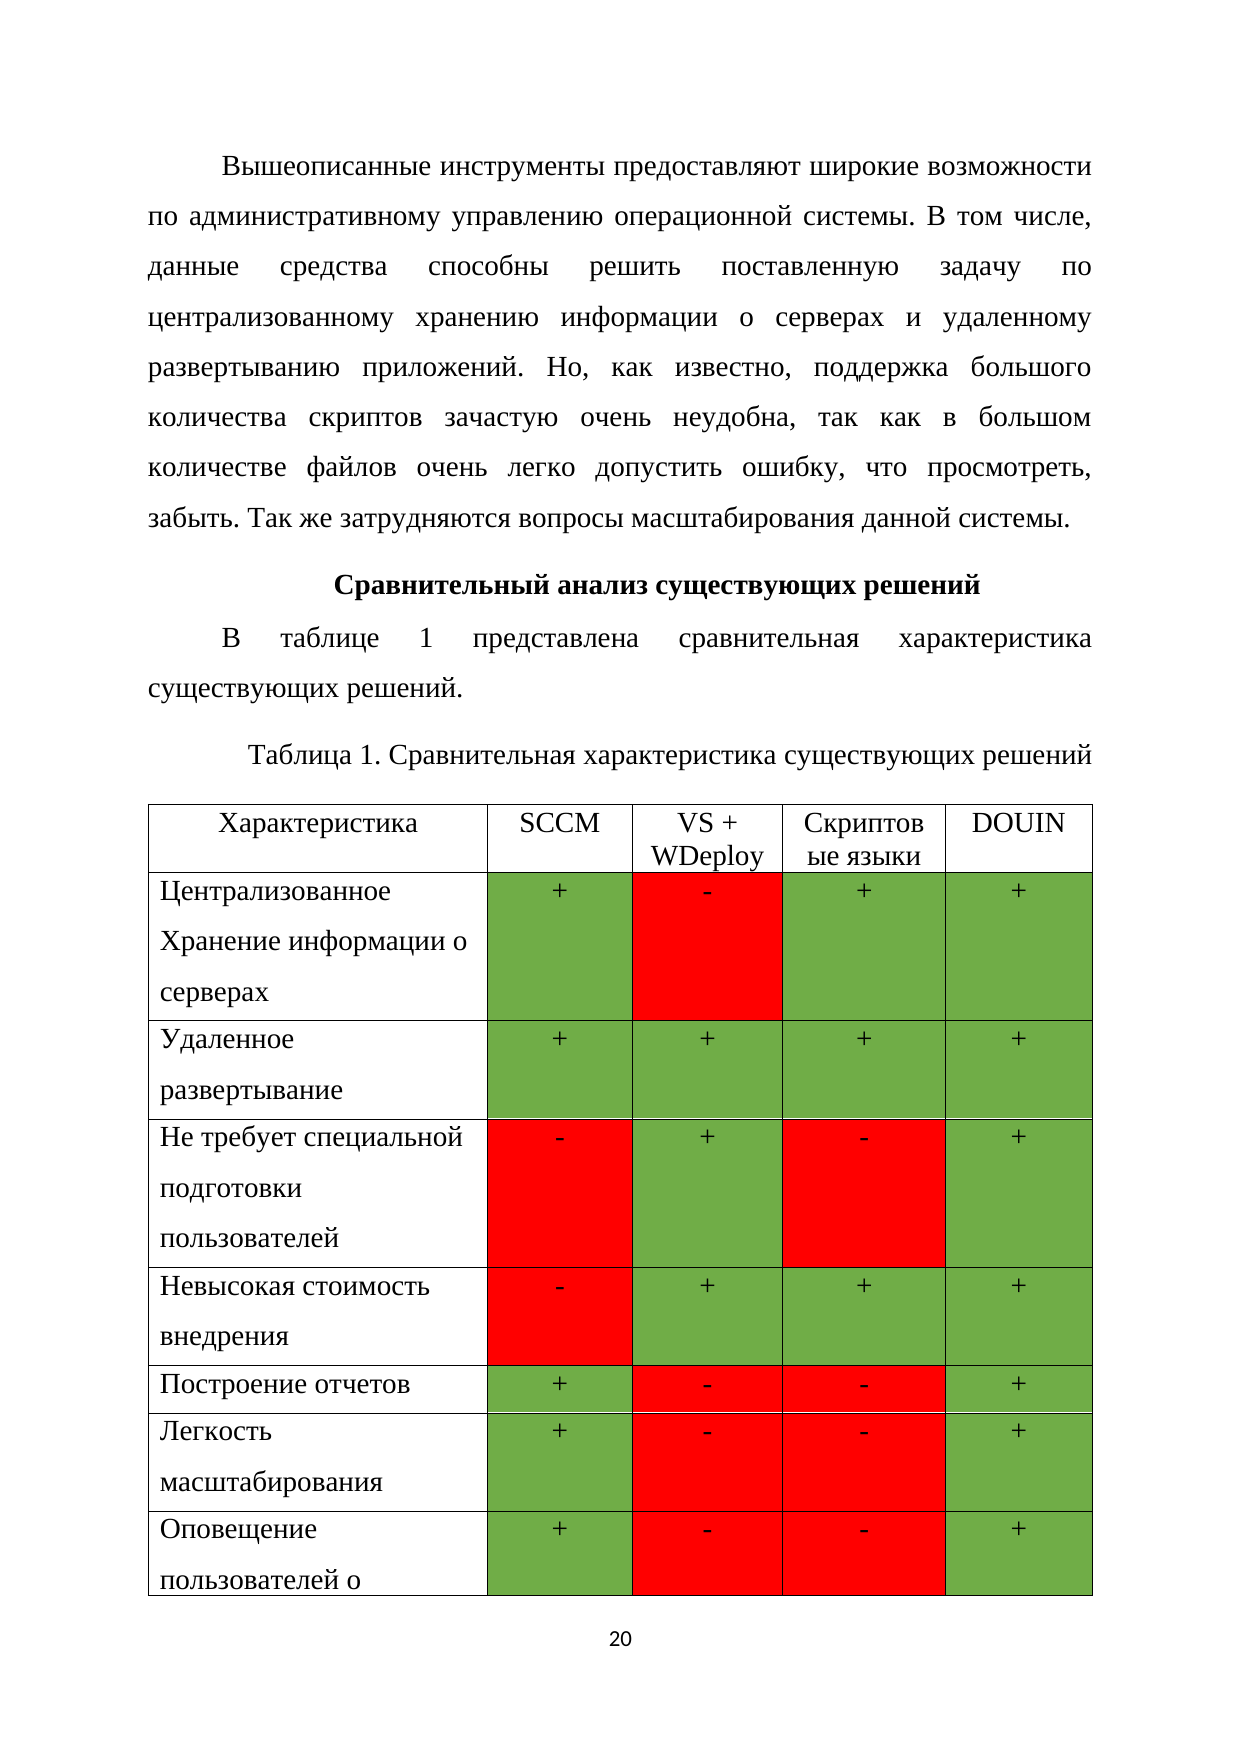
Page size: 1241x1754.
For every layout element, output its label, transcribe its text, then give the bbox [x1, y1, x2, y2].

table_cell + [633, 1120, 782, 1267]
table_cell + [946, 1268, 1092, 1365]
text Вышеописанные инструменты предоставляют широкие возможности по административному управлению операционной системы. В том числе, данные средства способны решить поставленную задачу по централизованному хранению информации о серверах и удаленному развертыванию приложений. Но, как известно, поддержка большого количества скриптов зачастую очень неудобна, так как в большом количестве файлов очень легко допустить ошибку, что просмотреть, забыть. Так же затрудняются вопросы масштабирования данной системы. [148, 148, 1092, 533]
table_cell + [488, 1512, 632, 1595]
table_header Характеристика [149, 805, 487, 872]
table_cell + [488, 1021, 632, 1118]
table_cell - [783, 1120, 945, 1267]
table_header VS + WDeploy [633, 805, 782, 872]
table_cell - [783, 1512, 945, 1595]
table_cell + [946, 1414, 1092, 1511]
table_header SCCM [488, 805, 632, 872]
table_cell + [783, 1268, 945, 1365]
table_cell - [783, 1366, 945, 1412]
table_cell + [946, 1366, 1092, 1412]
table_cell - [633, 873, 782, 1020]
table_cell Централизованное Хранение информации о серверах [149, 873, 487, 1020]
table_cell + [488, 1414, 632, 1511]
table_cell - [633, 1366, 782, 1412]
table_cell + [946, 873, 1092, 1020]
table_cell + [488, 873, 632, 1020]
table_cell + [633, 1268, 782, 1365]
table_cell Легкость масштабирования [149, 1414, 487, 1511]
table_cell - [488, 1268, 632, 1365]
table_cell Построение отчетов [149, 1366, 487, 1412]
table_cell Не требует специальной подготовки пользователей [149, 1120, 487, 1267]
table_cell Удаленное развертывание [149, 1021, 487, 1118]
table_cell + [488, 1366, 632, 1412]
table_cell - [783, 1414, 945, 1511]
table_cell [149, 1512, 487, 1595]
table_cell + [946, 1512, 1092, 1595]
table_cell + [783, 1021, 945, 1118]
text Таблица 1. Сравнительная характеристика существующих решений [148, 737, 1092, 771]
table_header Скриптовые языки [783, 805, 945, 872]
table_cell + [633, 1021, 782, 1118]
text В таблице 1 представлена сравнительная характеристика существующих решений. [148, 620, 1092, 703]
text Сравнительный анализ существующих решений [148, 567, 1092, 600]
table_cell + [946, 1021, 1092, 1118]
table_header DOUIN [946, 805, 1092, 872]
table_cell + [783, 873, 945, 1020]
table_cell Невысокая стоимость внедрения [149, 1268, 487, 1365]
table_cell - [633, 1512, 782, 1595]
table_cell - [488, 1120, 632, 1267]
table_cell - [633, 1414, 782, 1511]
table_cell + [946, 1120, 1092, 1267]
